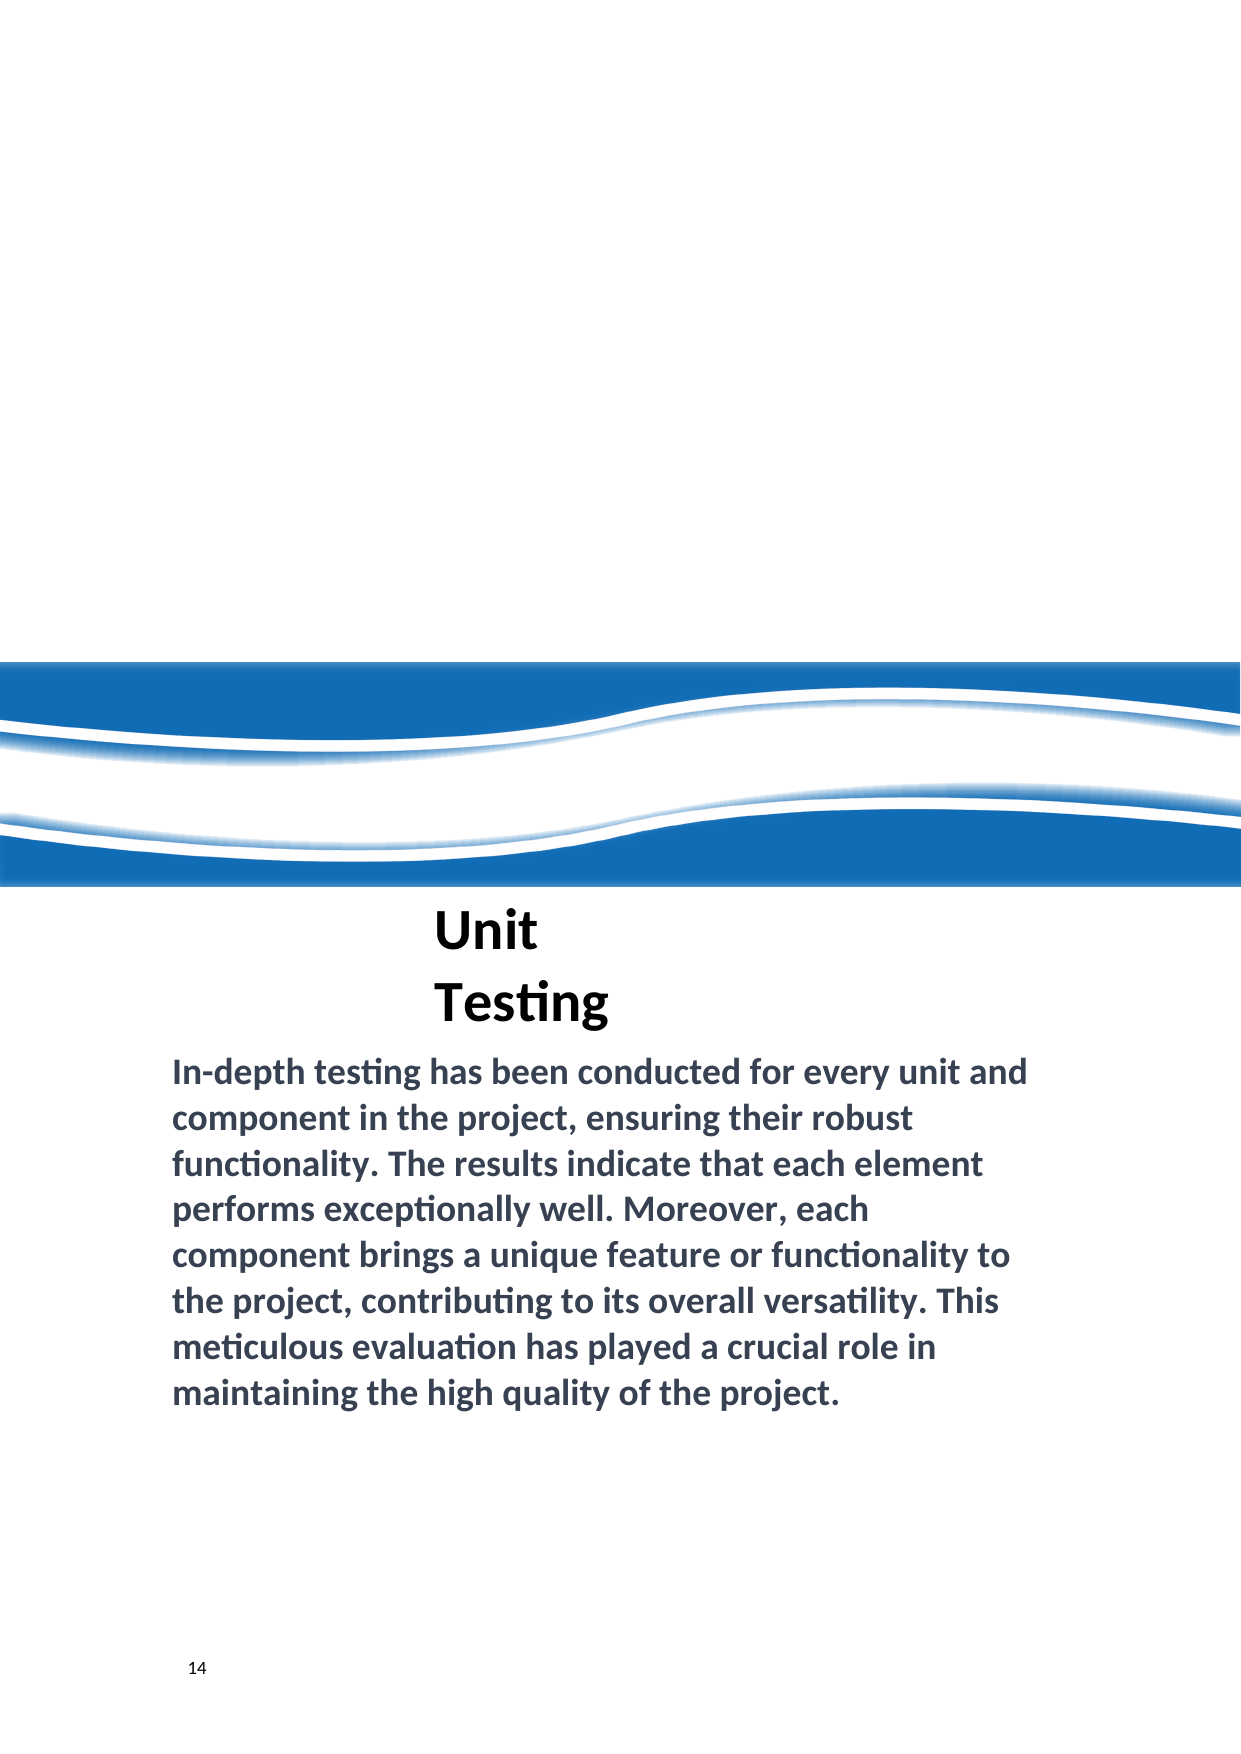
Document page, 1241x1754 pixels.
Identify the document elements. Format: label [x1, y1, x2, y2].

picture [0, 662, 1241, 887]
